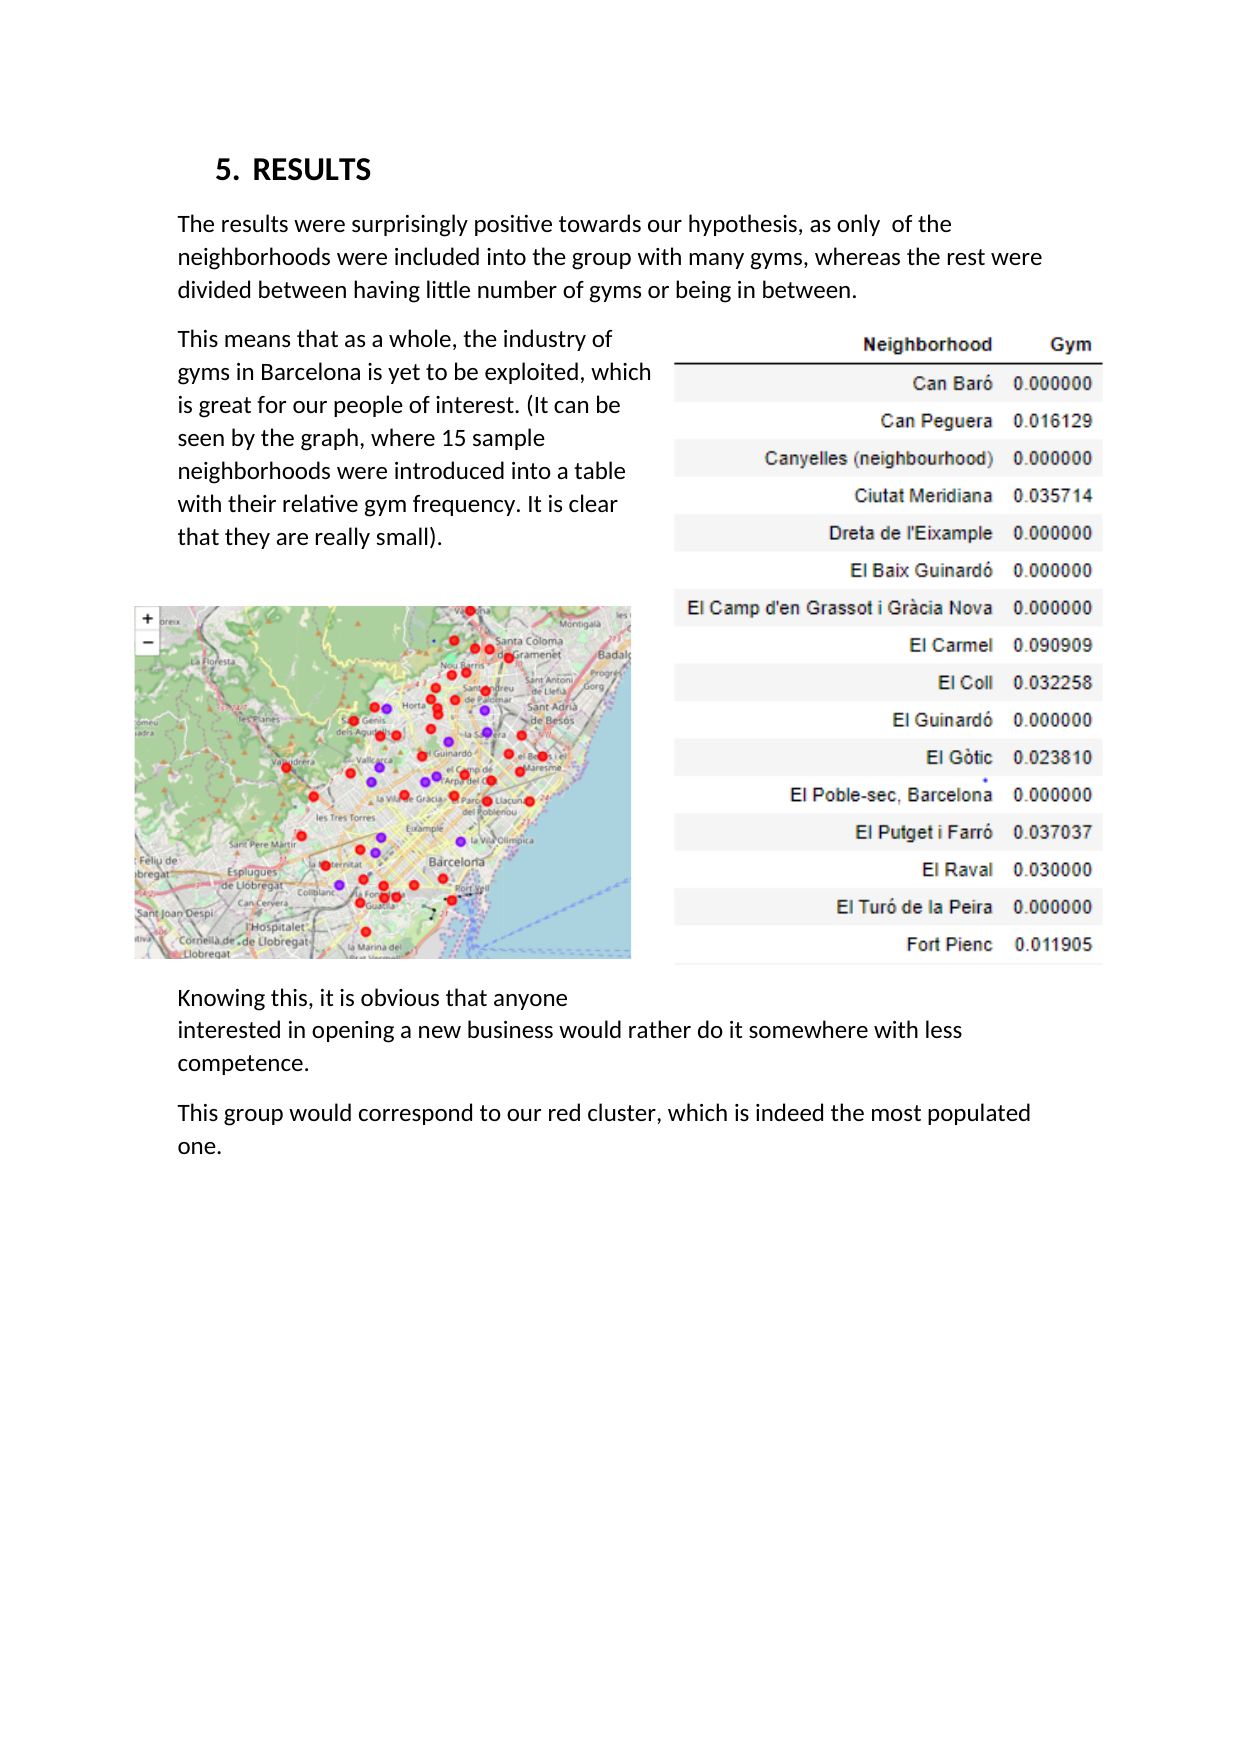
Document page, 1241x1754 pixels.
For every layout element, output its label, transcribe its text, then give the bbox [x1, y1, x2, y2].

text This means that as a whole, the industry of gyms in Barcelona is yet to be exploited, which is great for our people of interest. (It can be seen by the graph, where 15 sample neighborhoods were introduced into a table with their relative gym frequency. It is clear that they are really small). [177, 324, 674, 552]
list RESULTS [215, 148, 1063, 188]
picture [134, 606, 632, 959]
text This group would correspond to our red cluster, which is indeed the most populated one. [177, 1097, 1063, 1191]
picture [674, 324, 1105, 965]
text The results were surprisingly positive towards our hypothesis, as only of the neighborhoods were included into the group with many gyms, whereas the rest were divided between having little number of gyms or being in between. [177, 208, 1063, 304]
text Knowing this, it is obvious that anyone interested in opening a new business would rather do it somewhere with less competence. [177, 670, 1063, 1078]
